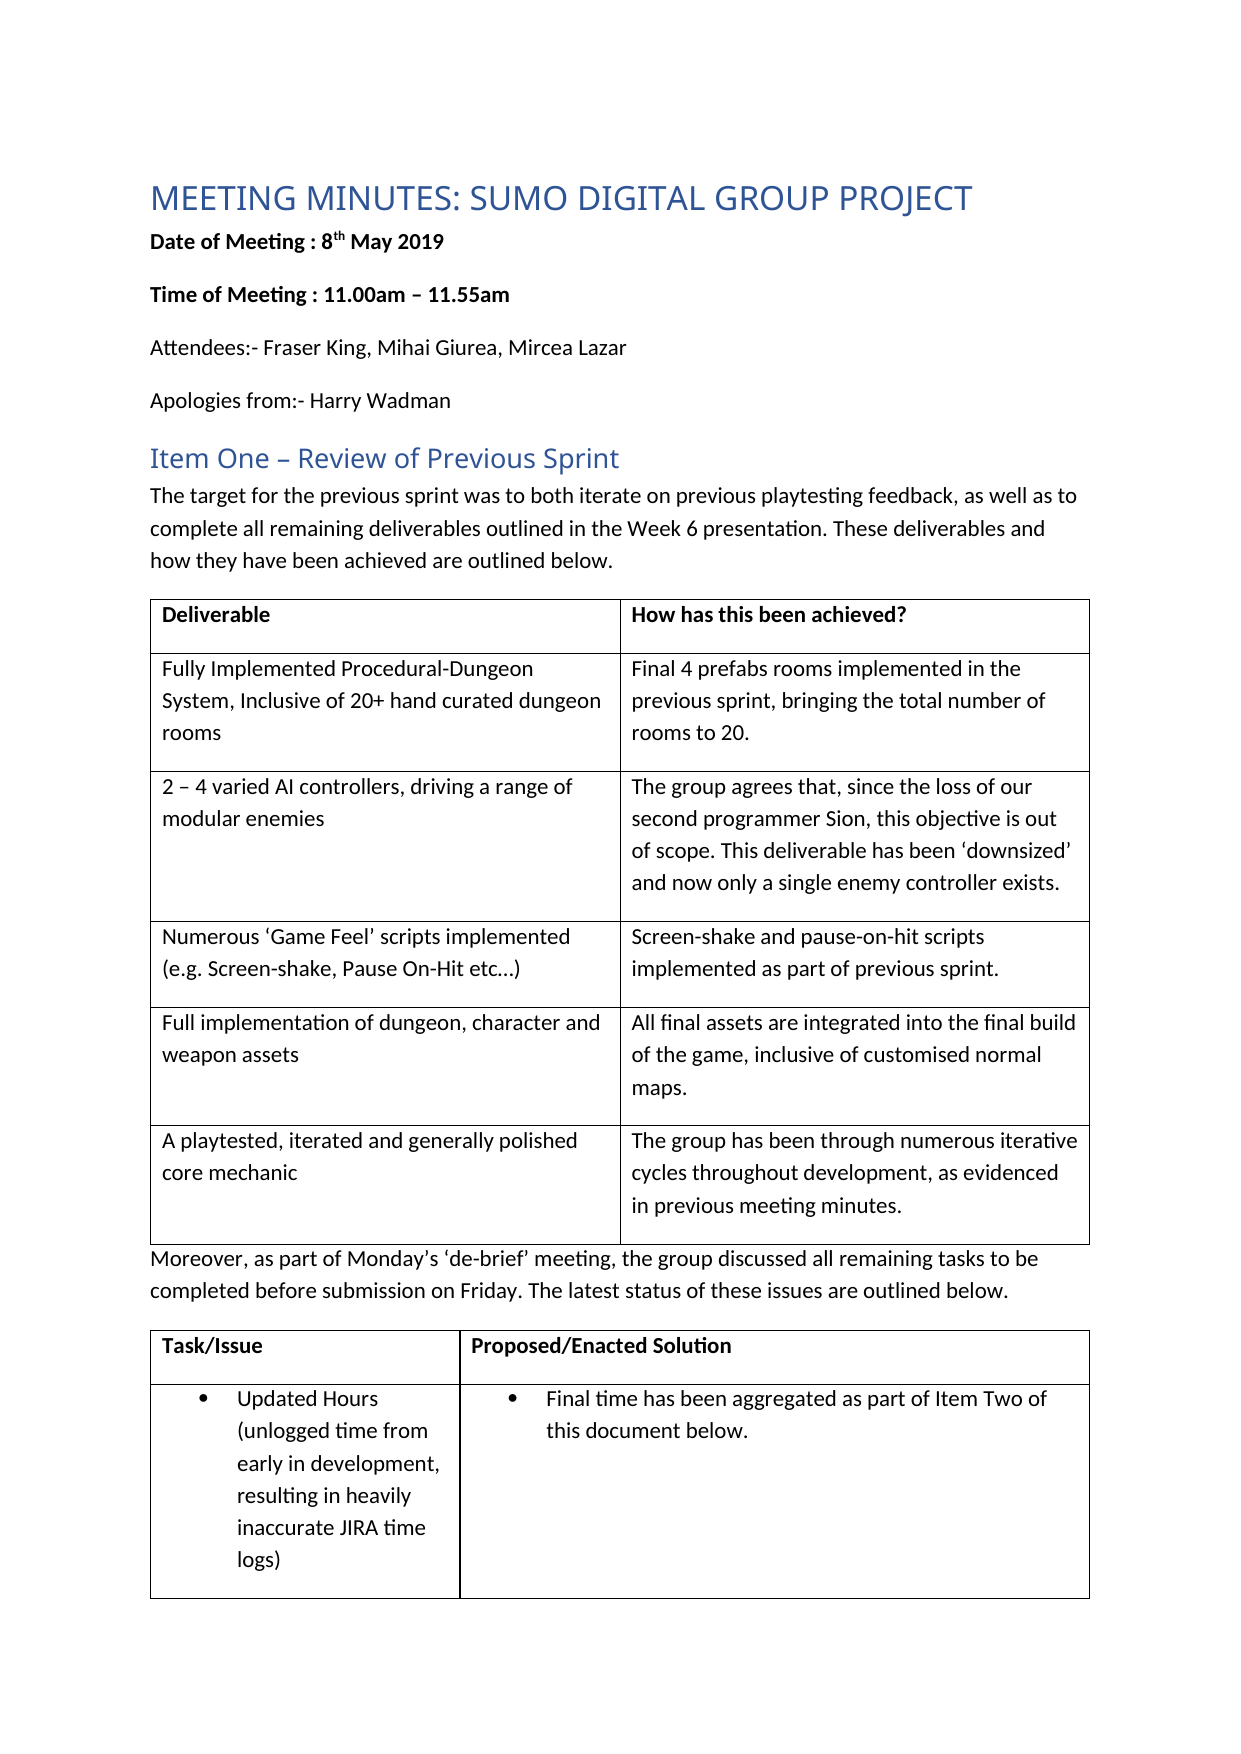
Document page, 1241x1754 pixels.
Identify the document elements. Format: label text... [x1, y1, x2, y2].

table_cell The group agrees that, since the loss of our second programmer Sion, this objective is out of scope. This deliverable has been ‘downsized’ and now only a single enemy controller exists. [621, 772, 1089, 921]
subtitle Item One – Review of Previous Sprint [150, 439, 1090, 476]
text Attendees:- Fraser King, Mihai Giurea, Mircea Lazar [150, 333, 1090, 361]
table_cell All final assets are integrated into the final build of the game, inclusive of customised normal maps. [621, 1008, 1089, 1125]
table_cell A playtested, iterated and generally polished core mechanic [151, 1126, 620, 1243]
table_cell The group has been through numerous iterative cycles throughout development, as evidenced in previous meeting minutes. [621, 1126, 1089, 1243]
text Moreover, as part of Monday’s ‘de-brief’ meeting, the group discussed all remaining tasks to be completed before submission on Friday. The latest status of these issues are outlined below. [150, 1245, 1090, 1305]
text The target for the previous sprint was to both iterate on previous playtesting feedback, as well as to complete all remaining deliverables outlined in the Week 6 presentation. These deliverables and how they have been achieved are outlined below. [150, 482, 1090, 574]
text Apologies from:- Harry Wadman [150, 386, 1090, 414]
table_header Proposed/Enacted Solution [461, 1331, 1089, 1383]
table_cell Fully Implemented Procedural-Dungeon System, Inclusive of 20+ hand curated dungeon rooms [151, 654, 620, 771]
table_cell Screen-shake and pause-on-hit scripts implemented as part of previous sprint. [621, 922, 1089, 1007]
table_cell Final 4 prefabs rooms implemented in the previous sprint, bringing the total number of rooms to 20. [621, 654, 1089, 771]
text Time of Meeting : 11.00am – 11.55am [150, 280, 1090, 308]
subtitle MEETING MINUTES: SUMO DIGITAL GROUP PROJECT [150, 175, 1090, 220]
table_cell 2 – 4 varied AI controllers, driving a range of modular enemies [151, 772, 620, 921]
table_cell Full implementation of dungeon, character and weapon assets [151, 1008, 620, 1125]
table_cell Final time has been aggregated as part of Item Two of this document below. [461, 1385, 1089, 1598]
table_cell Numerous ‘Game Feel’ scripts implemented (e.g. Screen-shake, Pause On-Hit etc…) [151, 922, 620, 1007]
table_cell Updated Hours (unlogged time from early in development, resulting in heavily inaccurate JIRA time logs) [151, 1385, 459, 1598]
text Date of Meeting : 8th May 2019 [150, 227, 1090, 255]
table_header Task/Issue [151, 1331, 459, 1383]
table_header Deliverable [151, 600, 620, 653]
table_header How has this been achieved? [621, 600, 1089, 653]
